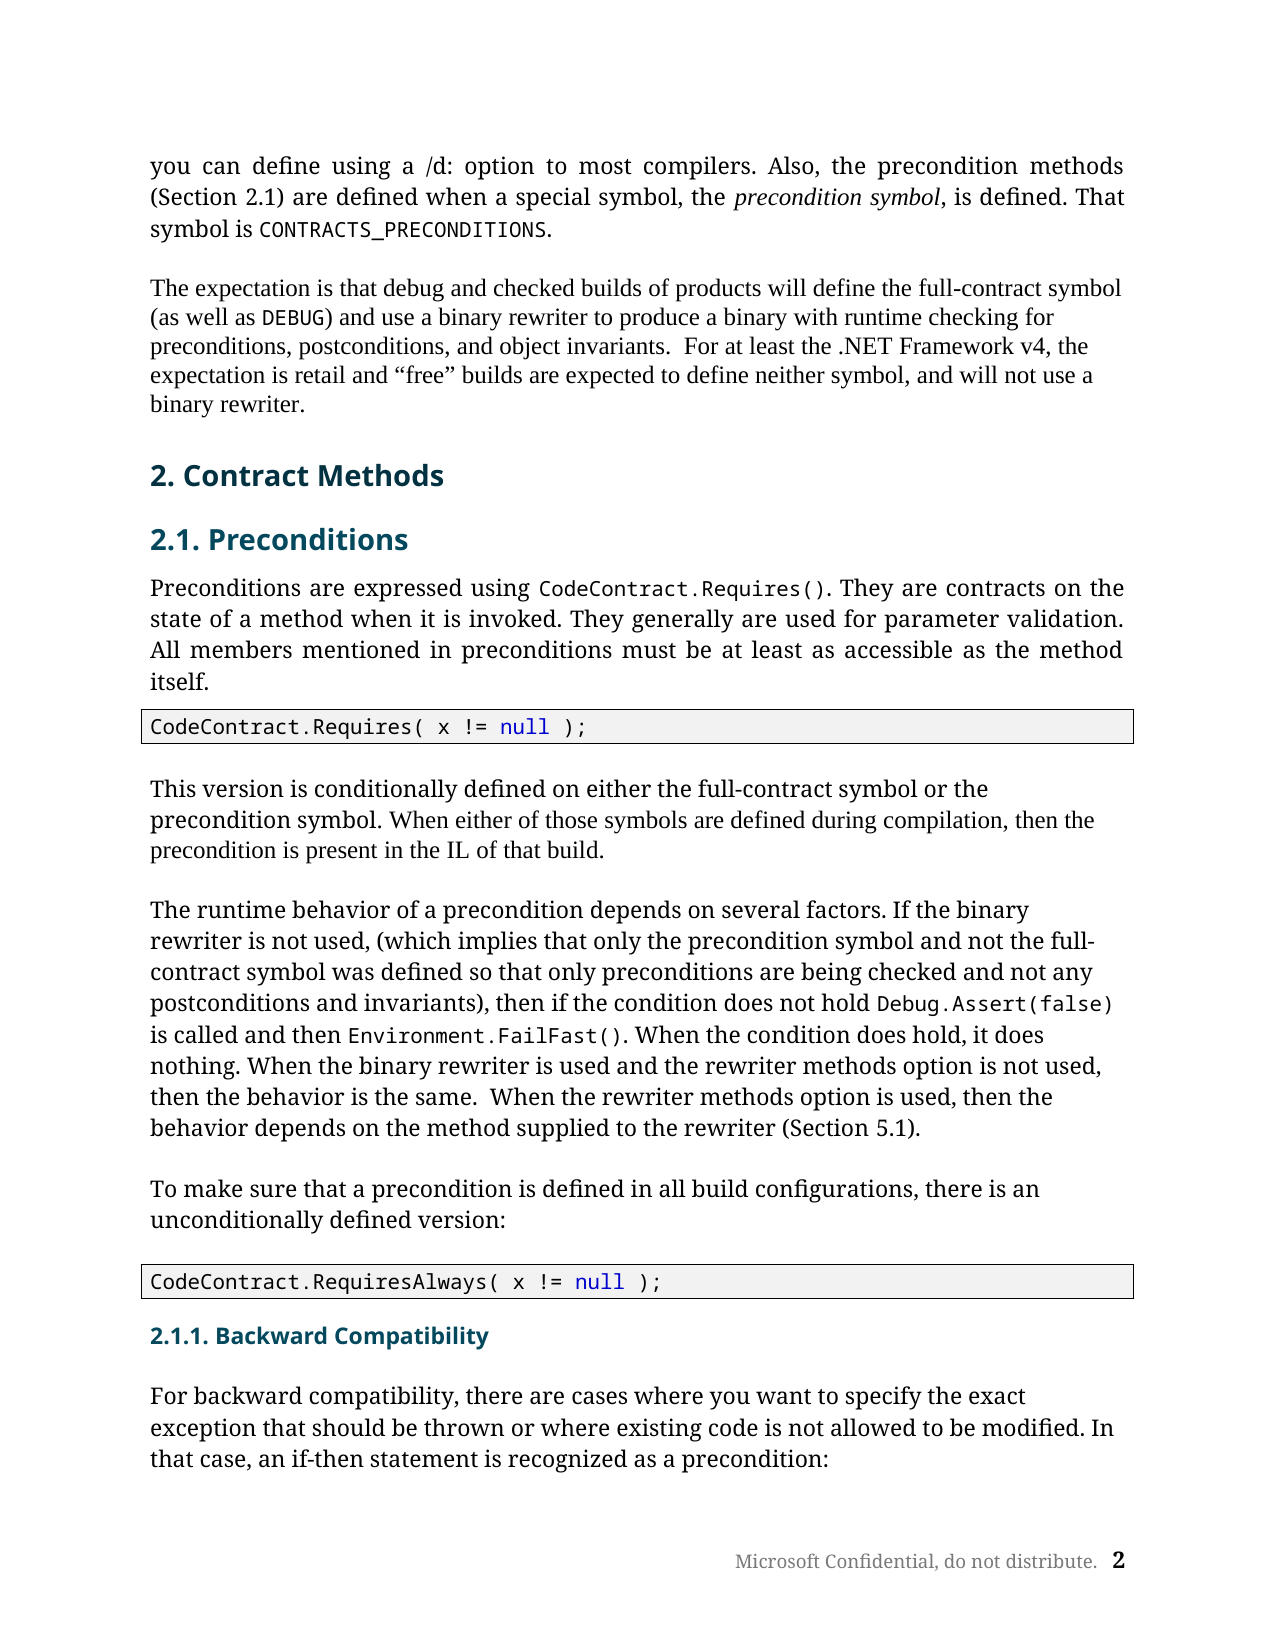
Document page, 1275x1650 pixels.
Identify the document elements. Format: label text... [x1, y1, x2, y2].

text Preconditions are expressed using CodeContract.Requires(). They are contracts on the state of a method when it is invoked. They generally are used for parameter validation. All members mentioned in preconditions must be at least as accessible as the method itself. [150, 572, 1125, 697]
text The expectation is that debug and checked builds of products will define the full-contract symbol (as well as DEBUG) and use a binary rewriter to produce a binary with runtime checking for preconditions, postconditions, and object invariants. For at least the .NET Framework v4, the expectation is retail and “free” builds are expected to define neither symbol, and will not use a binary rewriter. [150, 273, 1125, 417]
text This version is conditionally defined on either the full-contract symbol or the precondition symbol. When either of those symbols are defined during compilation, then the precondition is present in the IL of that build. [150, 773, 1125, 864]
subtitle Contract Methods [150, 455, 1125, 494]
text For backward compatibility, there are cases where you want to specify the exact exception that should be thrown or where existing code is not allowed to be modified. In that case, an if-then statement is recognized as a precondition: [150, 1380, 1125, 1474]
subtitle Backward Compatibility [150, 1320, 1125, 1351]
text To make sure that a precondition is defined in all build configurations, there is an unconditionally defined version: [150, 1173, 1125, 1235]
text CodeContract.Requires( x != null ); [142, 710, 1133, 743]
text CodeContract.RequiresAlways( x != null ); [142, 1265, 1133, 1298]
subtitle Preconditions [150, 519, 1125, 559]
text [150, 150, 1125, 244]
text The runtime behavior of a precondition depends on several factors. If the binary rewriter is not used, (which implies that only the precondition symbol and not the full-contract symbol was defined so that only preconditions are being checked and not any postconditions and invariants), then if the condition does not hold Debug.Assert(false) is called and then Environment.FailFast(). When the condition does hold, it does nothing. When the binary rewriter is used and the rewriter methods option is not used, then the behavior is the same. When the rewriter methods option is used, then the behavior depends on the method supplied to the rewriter (Section 5.1). [150, 893, 1125, 1143]
